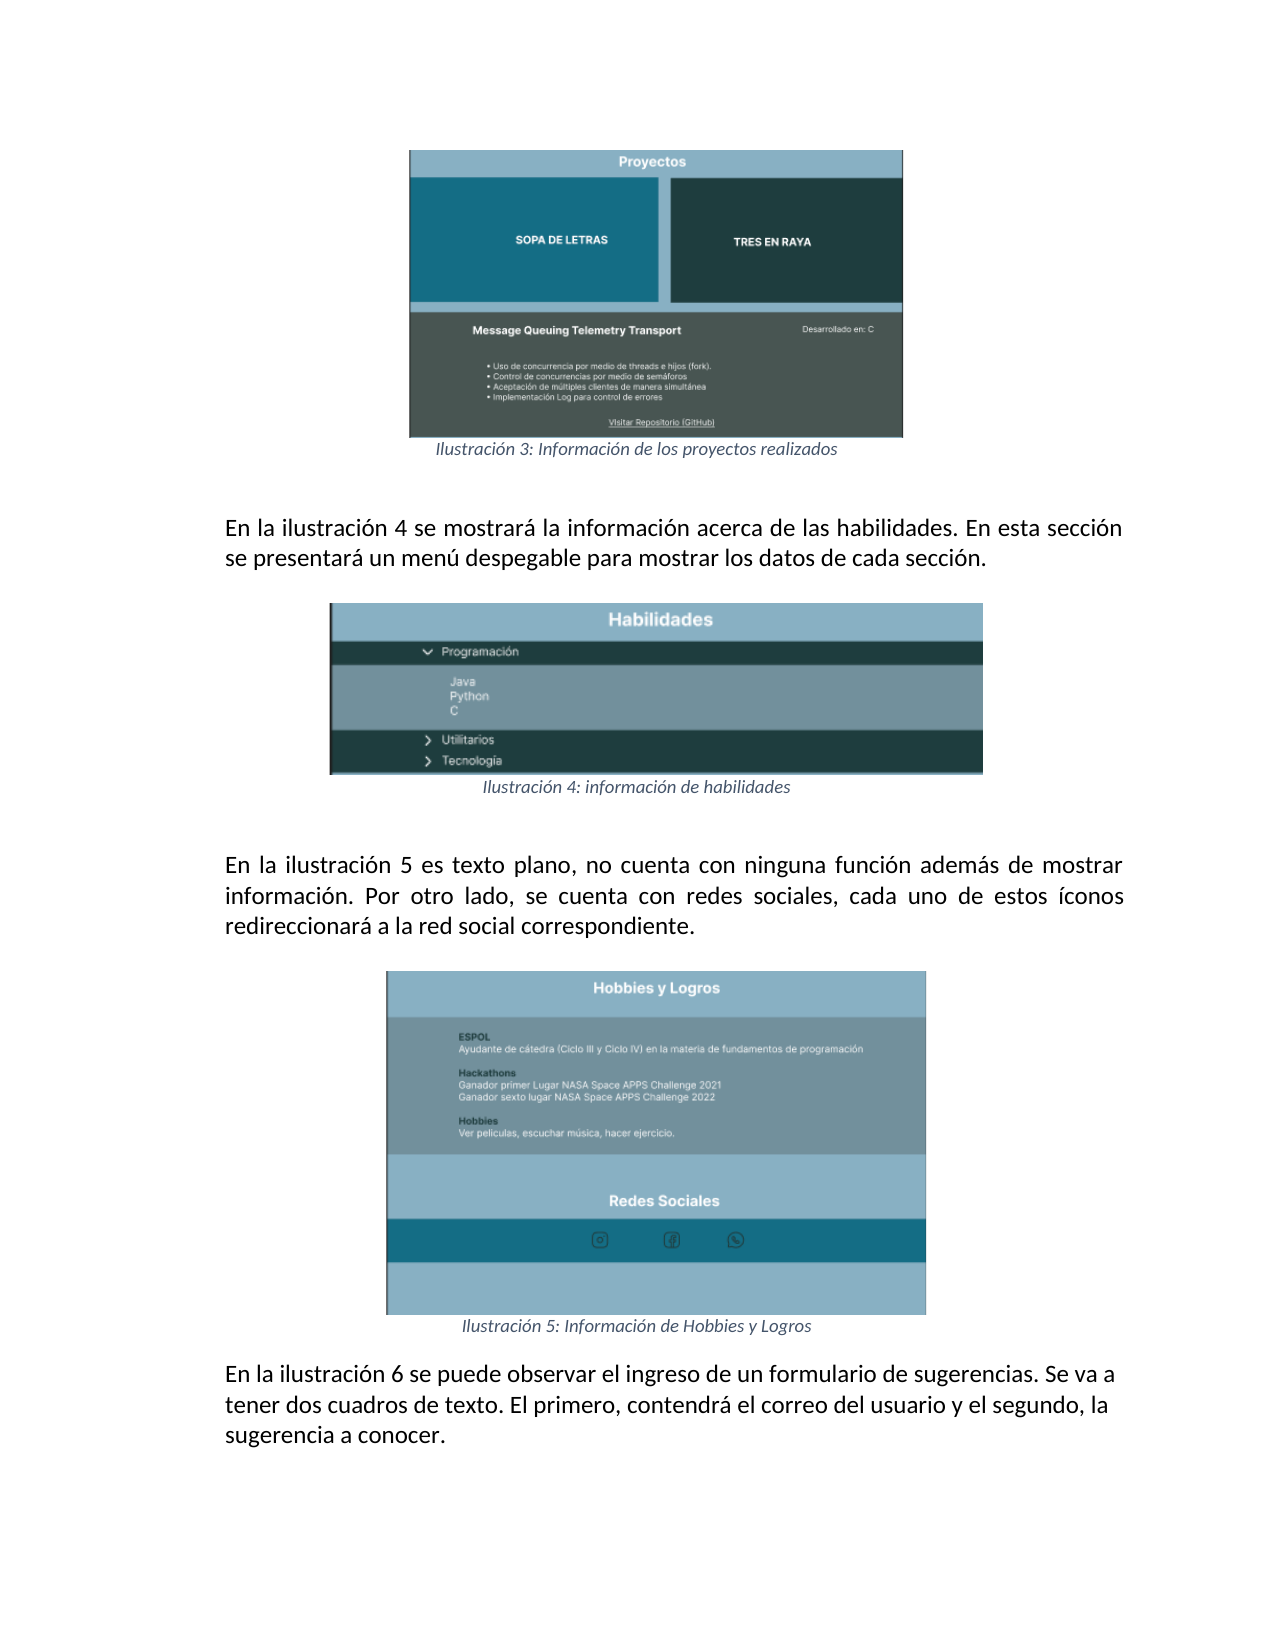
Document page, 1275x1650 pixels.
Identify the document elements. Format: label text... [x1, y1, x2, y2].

picture [409, 150, 904, 438]
text En la ilustración 5 es texto plano, no cuenta con ninguna función además de mostrar información. Por otro lado, se cuenta con redes sociales, cada uno de estos íconos redireccionará a la red social correspondiente. [225, 849, 1125, 941]
text En la ilustración 6 se puede observar el ingreso de un formulario de sugerencias. Se va a tener dos cuadros de texto. El primero, contendrá el correo del usuario y el segundo, la sugerencia a conocer. [225, 1358, 1125, 1450]
picture [386, 971, 927, 1315]
picture [329, 603, 983, 775]
text En la ilustración 4 se mostrará la información acerca de las habilidades. En esta sección se presentará un menú despegable para mostrar los datos de cada sección. [225, 512, 1125, 573]
